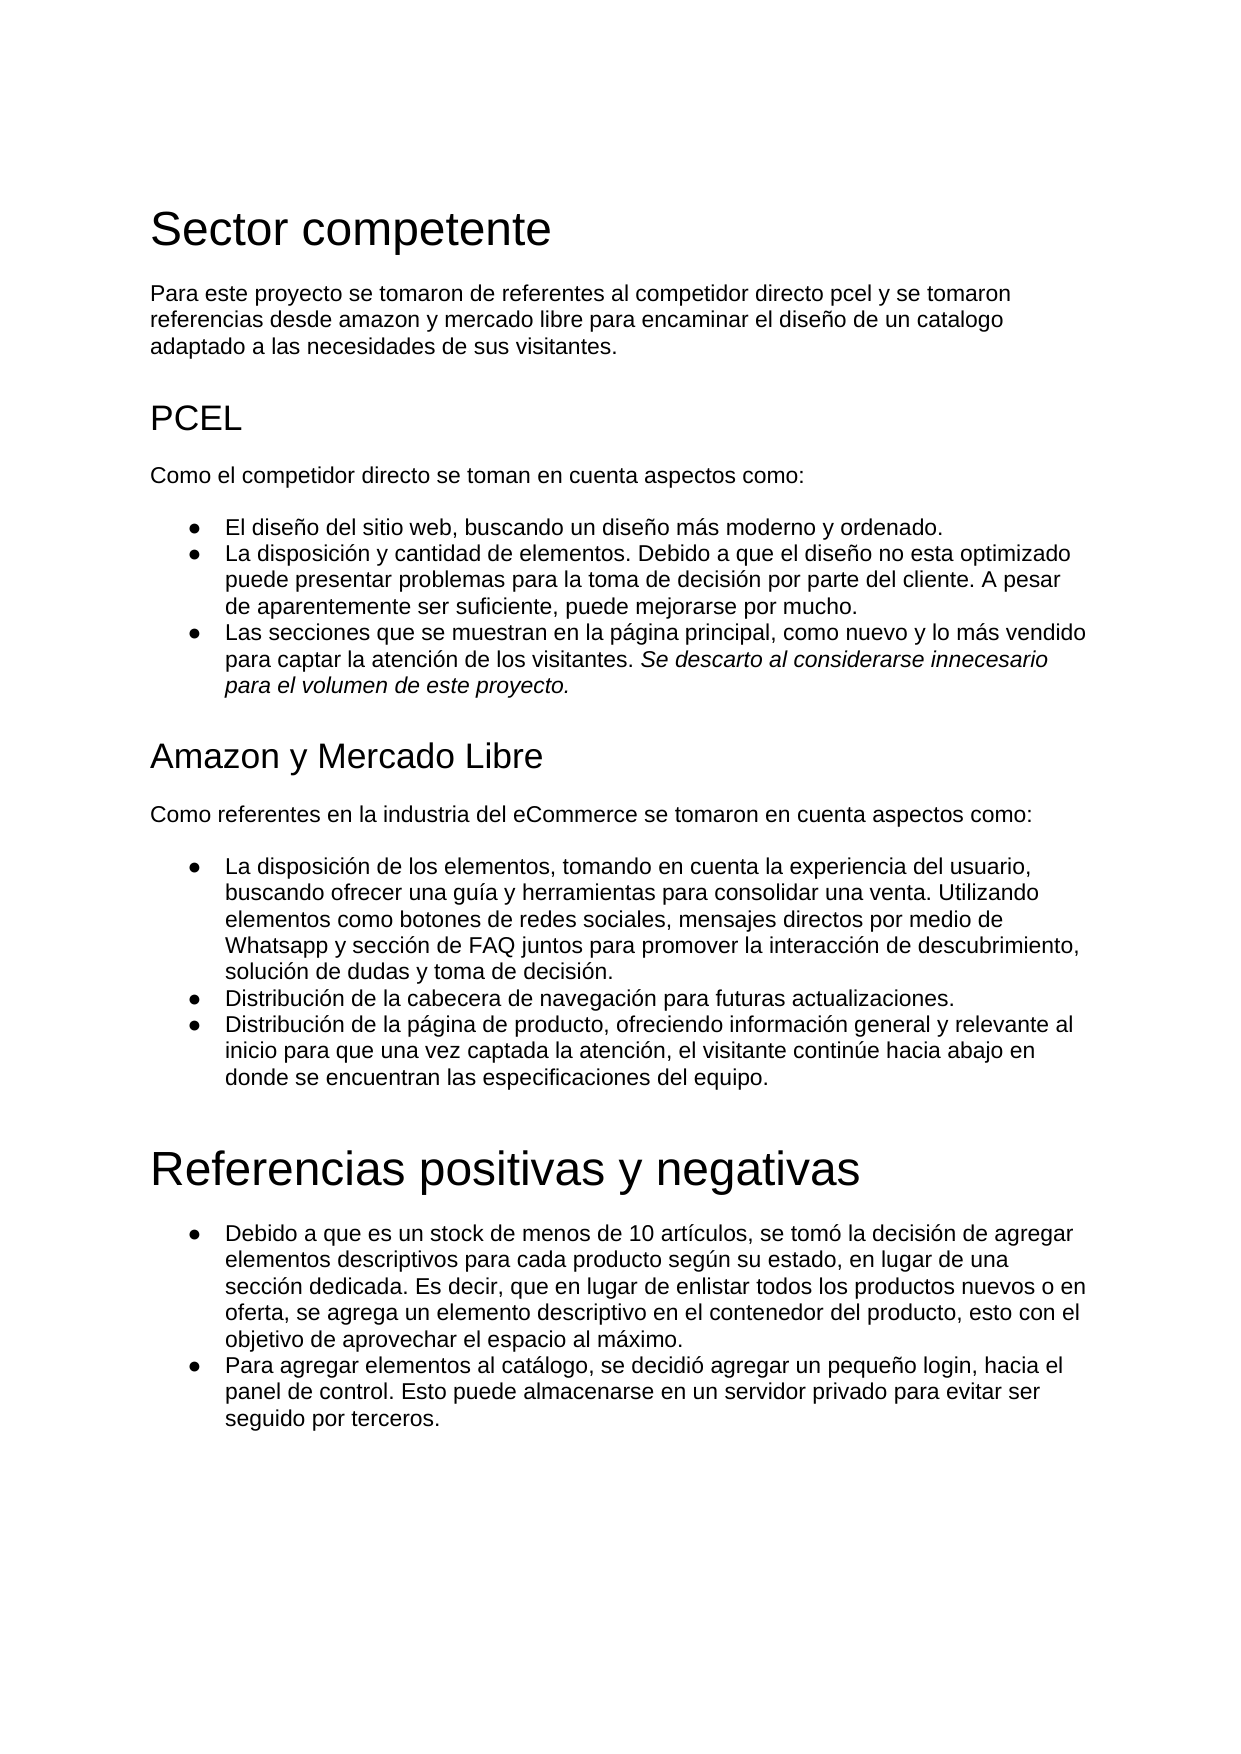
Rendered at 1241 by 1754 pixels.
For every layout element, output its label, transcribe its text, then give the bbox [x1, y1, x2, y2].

text Para este proyecto se tomaron de referentes al competidor directo pcel y se tomaron referencias desde amazon y mercado libre para encaminar el diseño de un catalogo adaptado a las necesidades de sus visitantes. [150, 280, 1090, 359]
subtitle Referencias positivas y negativas [150, 1140, 1090, 1195]
list Para agregar elementos al catálogo, se decidió agregar un pequeño login, hacia el panel de control. Esto puede almacenarse en un servidor privado para evitar ser seguido por terceros. [187, 1352, 1090, 1431]
text Como el competidor directo se toman en cuenta aspectos como: [150, 462, 1090, 489]
text Como referentes en la industria del eCommerce se tomaron en cuenta aspectos como: [150, 801, 1090, 828]
list Distribución de la página de producto, ofreciendo información general y relevante al inicio para que una vez captada la atención, el visitante continúe hacia abajo en donde se encuentran las especificaciones del equipo. [187, 1011, 1090, 1090]
subtitle Sector competente [150, 200, 1090, 255]
subtitle Amazon y Mercado Libre [150, 736, 1090, 776]
list La disposición de los elementos, tomando en cuenta la experiencia del usuario, buscando ofrecer una guía y herramientas para consolidar una venta. Utilizando elementos como botones de redes sociales, mensajes directos por medio de Whatsapp y sección de FAQ juntos para promover la interacción de descubrimiento, solución de dudas y toma de decisión. [187, 853, 1090, 984]
subtitle PCEL [150, 397, 1090, 437]
list Las secciones que se muestran en la página principal, como nuevo y lo más vendido para captar la atención de los visitantes. Se descarto al considerarse innecesario para el volumen de este proyecto. [187, 619, 1090, 698]
list Distribución de la cabecera de navegación para futuras actualizaciones. [187, 984, 1090, 1011]
list El diseño del sitio web, buscando un diseño más moderno y ordenado. [187, 514, 1090, 540]
list Debido a que es un stock de menos de 10 artículos, se tomó la decisión de agregar elementos descriptivos para cada producto según su estado, en lugar de una sección dedicada. Es decir, que en lugar de enlistar todos los productos nuevos o en oferta, se agrega un elemento descriptivo en el contenedor del producto, esto con el objetivo de aprovechar el espacio al máximo. [187, 1220, 1090, 1352]
list La disposición y cantidad de elementos. Debido a que el diseño no esta optimizado puede presentar problemas para la toma de decisión por parte del cliente. A pesar de aparentemente ser suficiente, puede mejorarse por mucho. [187, 540, 1090, 619]
